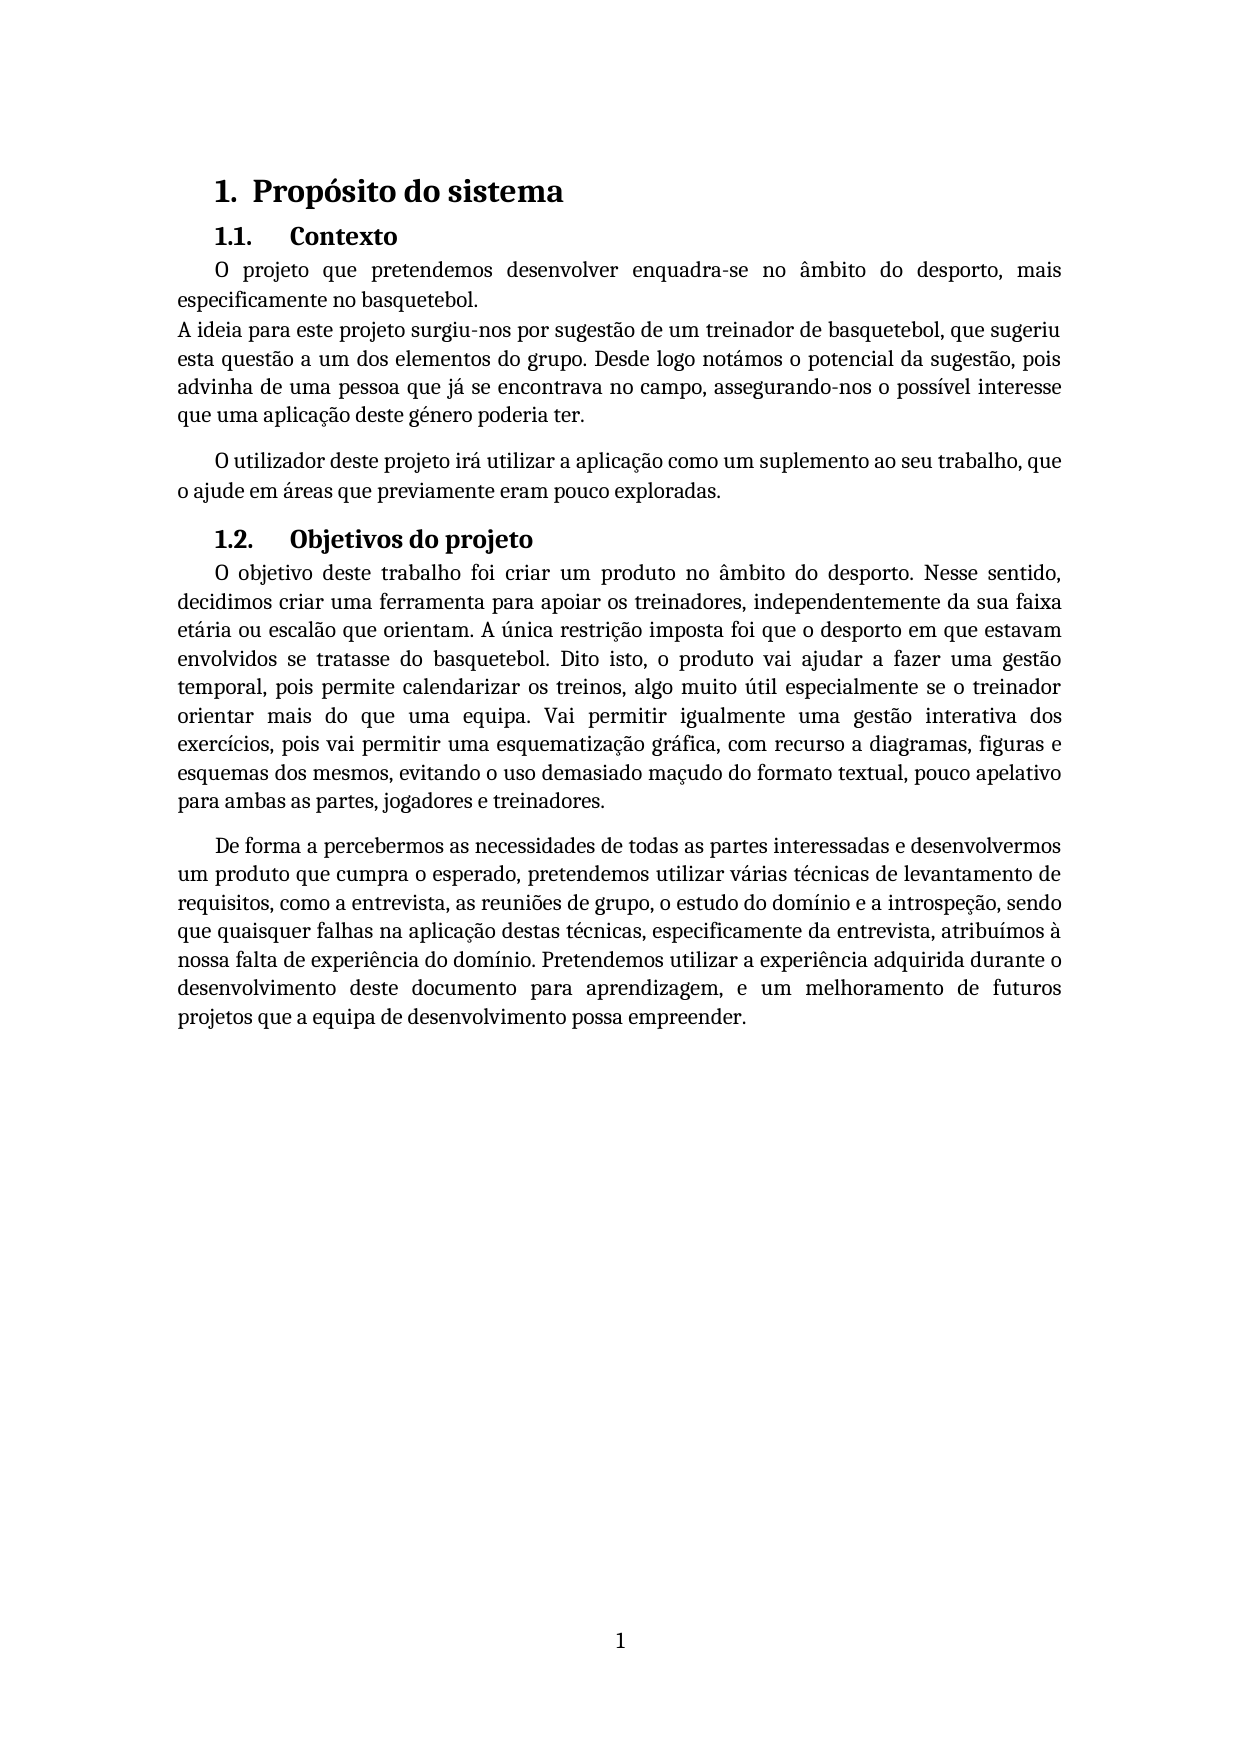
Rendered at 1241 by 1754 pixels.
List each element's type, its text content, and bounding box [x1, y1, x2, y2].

text O utilizador deste projeto irá utilizar a aplicação como um suplemento ao seu trabalho, que o ajude em áreas que previamente eram pouco exploradas. [177, 447, 1063, 504]
text De forma a percebermos as necessidades de todas as partes interessadas e desenvolvermos um produto que cumpra o esperado, pretendemos utilizar várias técnicas de levantamento de requisitos, como a entrevista, as reuniões de grupo, o estudo do domínio e a introspeção, sendo que quaisquer falhas na aplicação destas técnicas, especificamente da entrevista, atribuímos à nossa falta de experiência do domínio. Pretendemos utilizar a experiência adquirida durante o desenvolvimento deste documento para aprendizagem, e um melhoramento de futuros projetos que a equipa de desenvolvimento possa empreender. [177, 833, 1063, 1030]
subtitle Objetivos do projeto [215, 524, 1063, 556]
text O projeto que pretendemos desenvolver enquadra-se no âmbito do desporto, mais especificamente no basquetebol. [177, 257, 1063, 313]
text A ideia para este projeto surgiu-nos por sugestão de um treinador de basquetebol, que sugeriu esta questão a um dos elementos do grupo. Desde logo notámos o potencial da sugestão, pois advinha de uma pessoa que já se encontrava no campo, assegurando-nos o possível interesse que uma aplicação deste género poderia ter. [177, 317, 1063, 429]
text O objetivo deste trabalho foi criar um produto no âmbito do desporto. Nesse sentido, decidimos criar uma ferramenta para apoiar os treinadores, independentemente da sua faixa etária ou escalão que orientam. A única restrição imposta foi que o desporto em que estavam envolvidos se tratasse do basquetebol. Dito isto, o produto vai ajudar a fazer uma gestão temporal, pois permite calendarizar os treinos, algo muito útil especialmente se o treinador orientar mais do que uma equipa. Vai permitir igualmente uma gestão interativa dos exercícios, pois vai permitir uma esquematização gráfica, com recurso a diagramas, figuras e esquemas dos mesmos, evitando o uso demasiado maçudo do formato textual, pouco apelativo para ambas as partes, jogadores e treinadores. [177, 560, 1063, 814]
subtitle Propósito do sistema [215, 173, 1063, 211]
subtitle Contexto [215, 221, 1063, 252]
